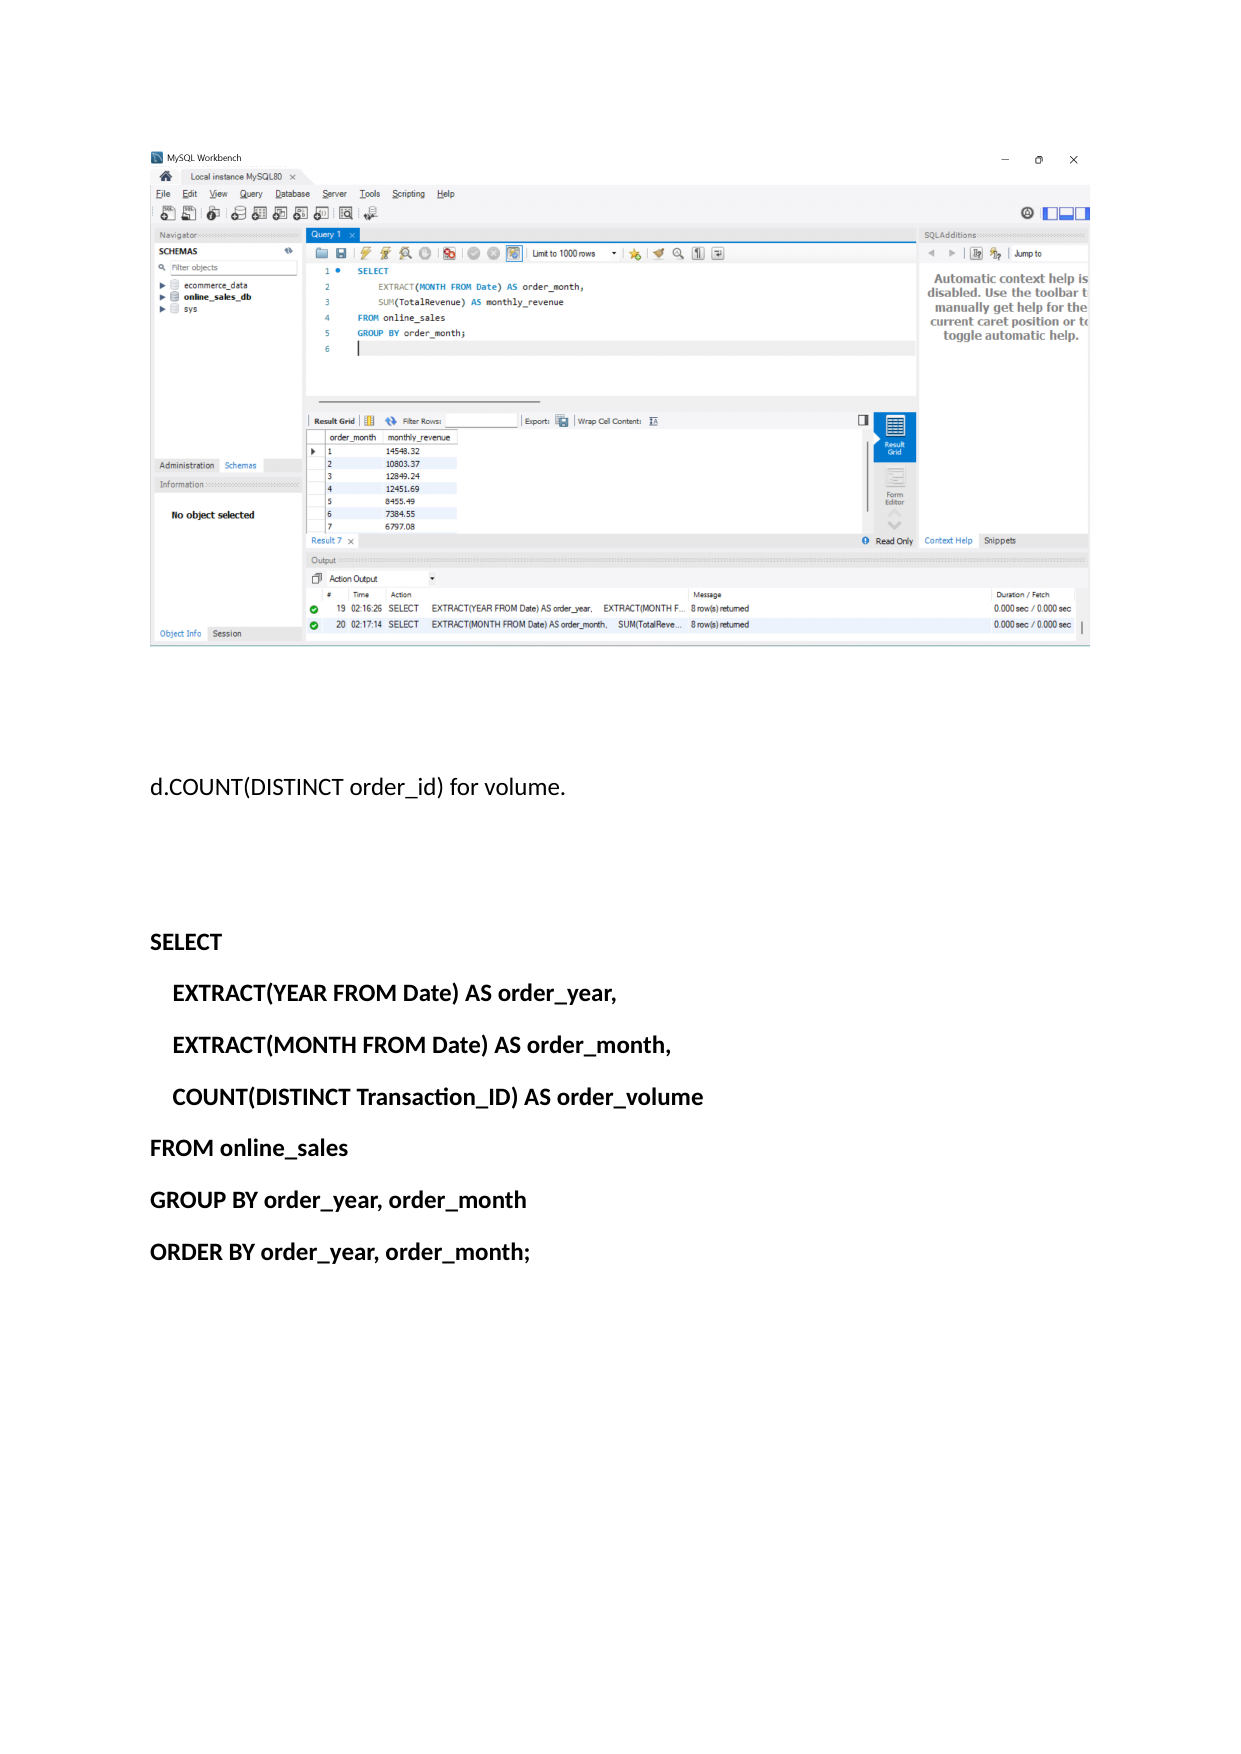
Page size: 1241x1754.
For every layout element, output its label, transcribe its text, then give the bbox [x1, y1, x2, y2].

text FROM online_sales [150, 1132, 1090, 1163]
picture [150, 150, 1091, 647]
text GROUP BY order_year, order_month [150, 1184, 1090, 1215]
text ORDER BY order_year, order_month; [150, 1236, 1090, 1266]
text d.COUNT(DISTINCT order_id) for volume. [150, 771, 1090, 801]
text EXTRACT(MONTH FROM Date) AS order_month, [150, 1029, 1090, 1060]
text SELECT [150, 926, 1090, 956]
text COUNT(DISTINCT Transaction_ID) AS order_volume [150, 1081, 1090, 1111]
text EXTRACT(YEAR FROM Date) AS order_year, [150, 977, 1090, 1008]
